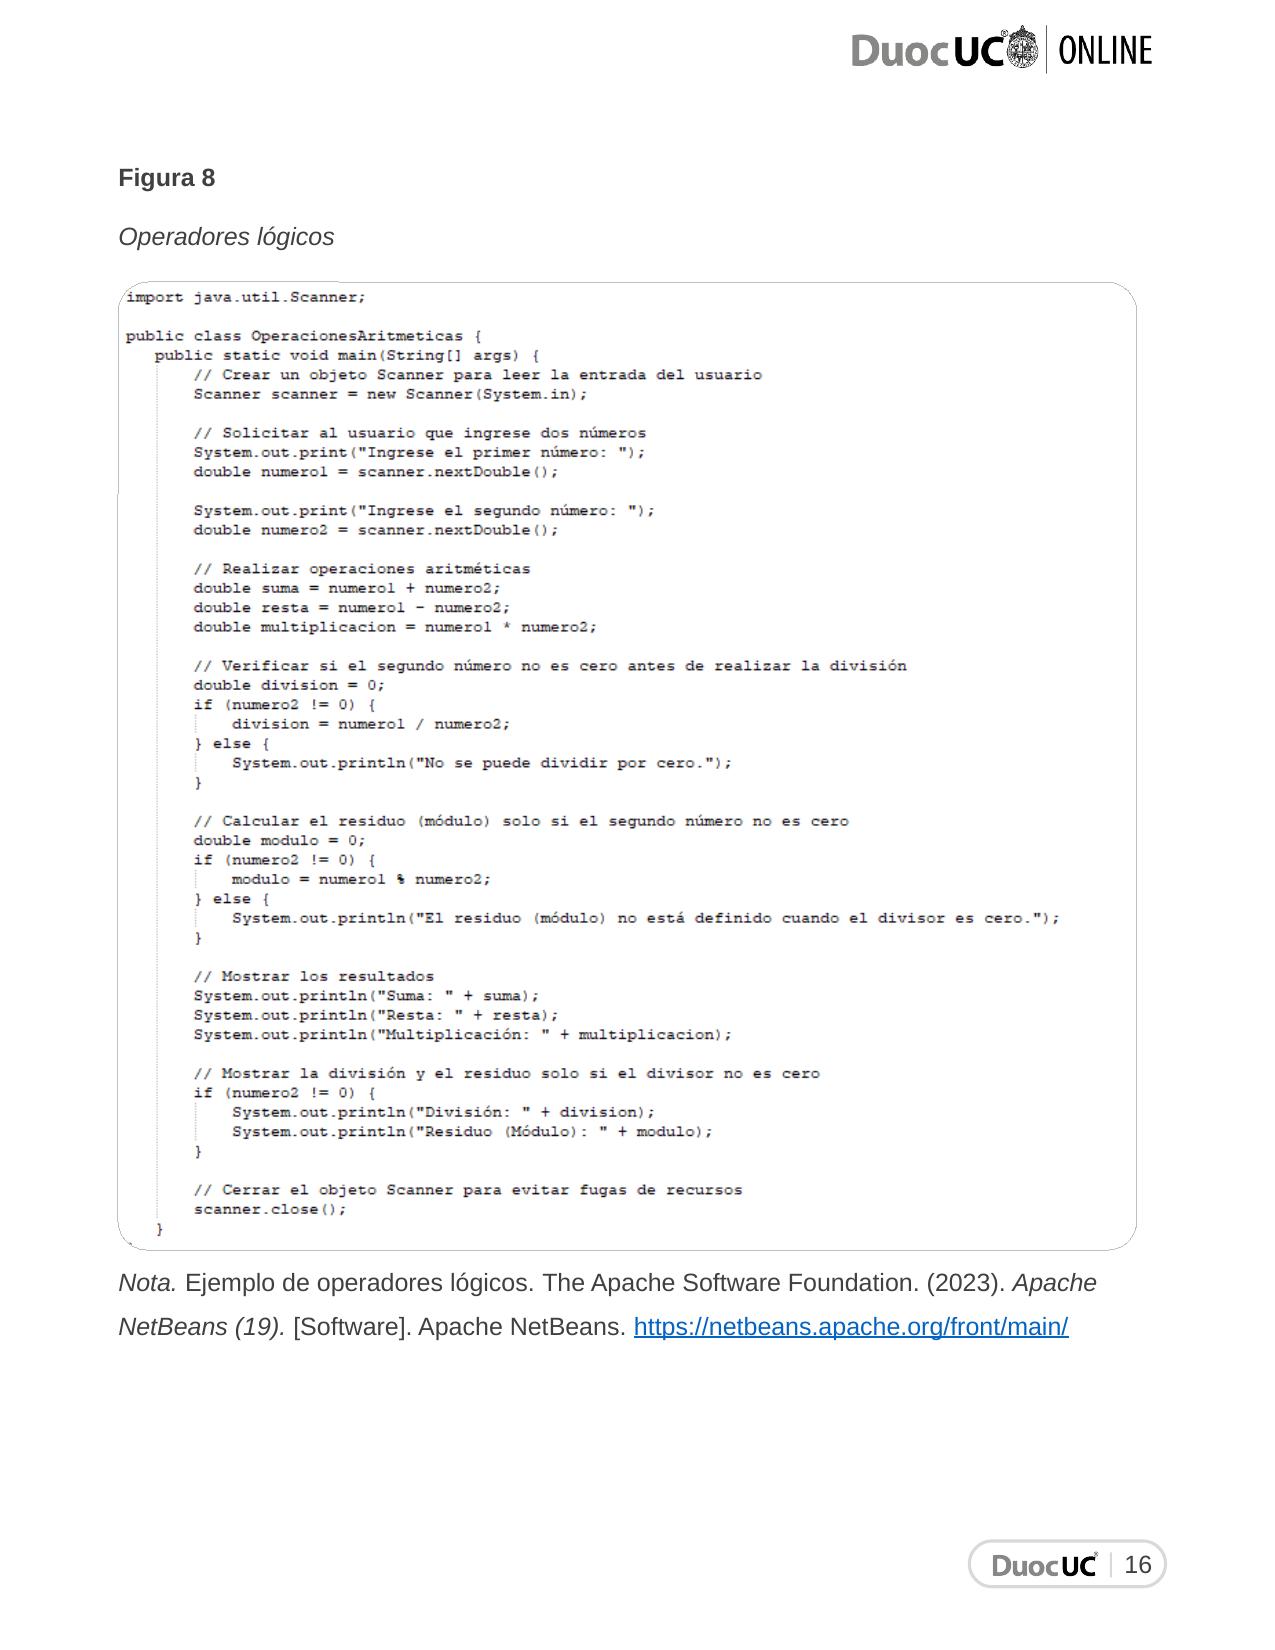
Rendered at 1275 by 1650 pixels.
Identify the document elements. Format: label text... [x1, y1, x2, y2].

picture [118, 282, 1137, 1250]
picture [979, 1586, 1112, 1590]
picture [832, 0, 1172, 92]
picture [979, 1543, 1112, 1585]
text Figura 8 [118, 162, 1152, 191]
text Operadores lógicos [118, 222, 1152, 251]
